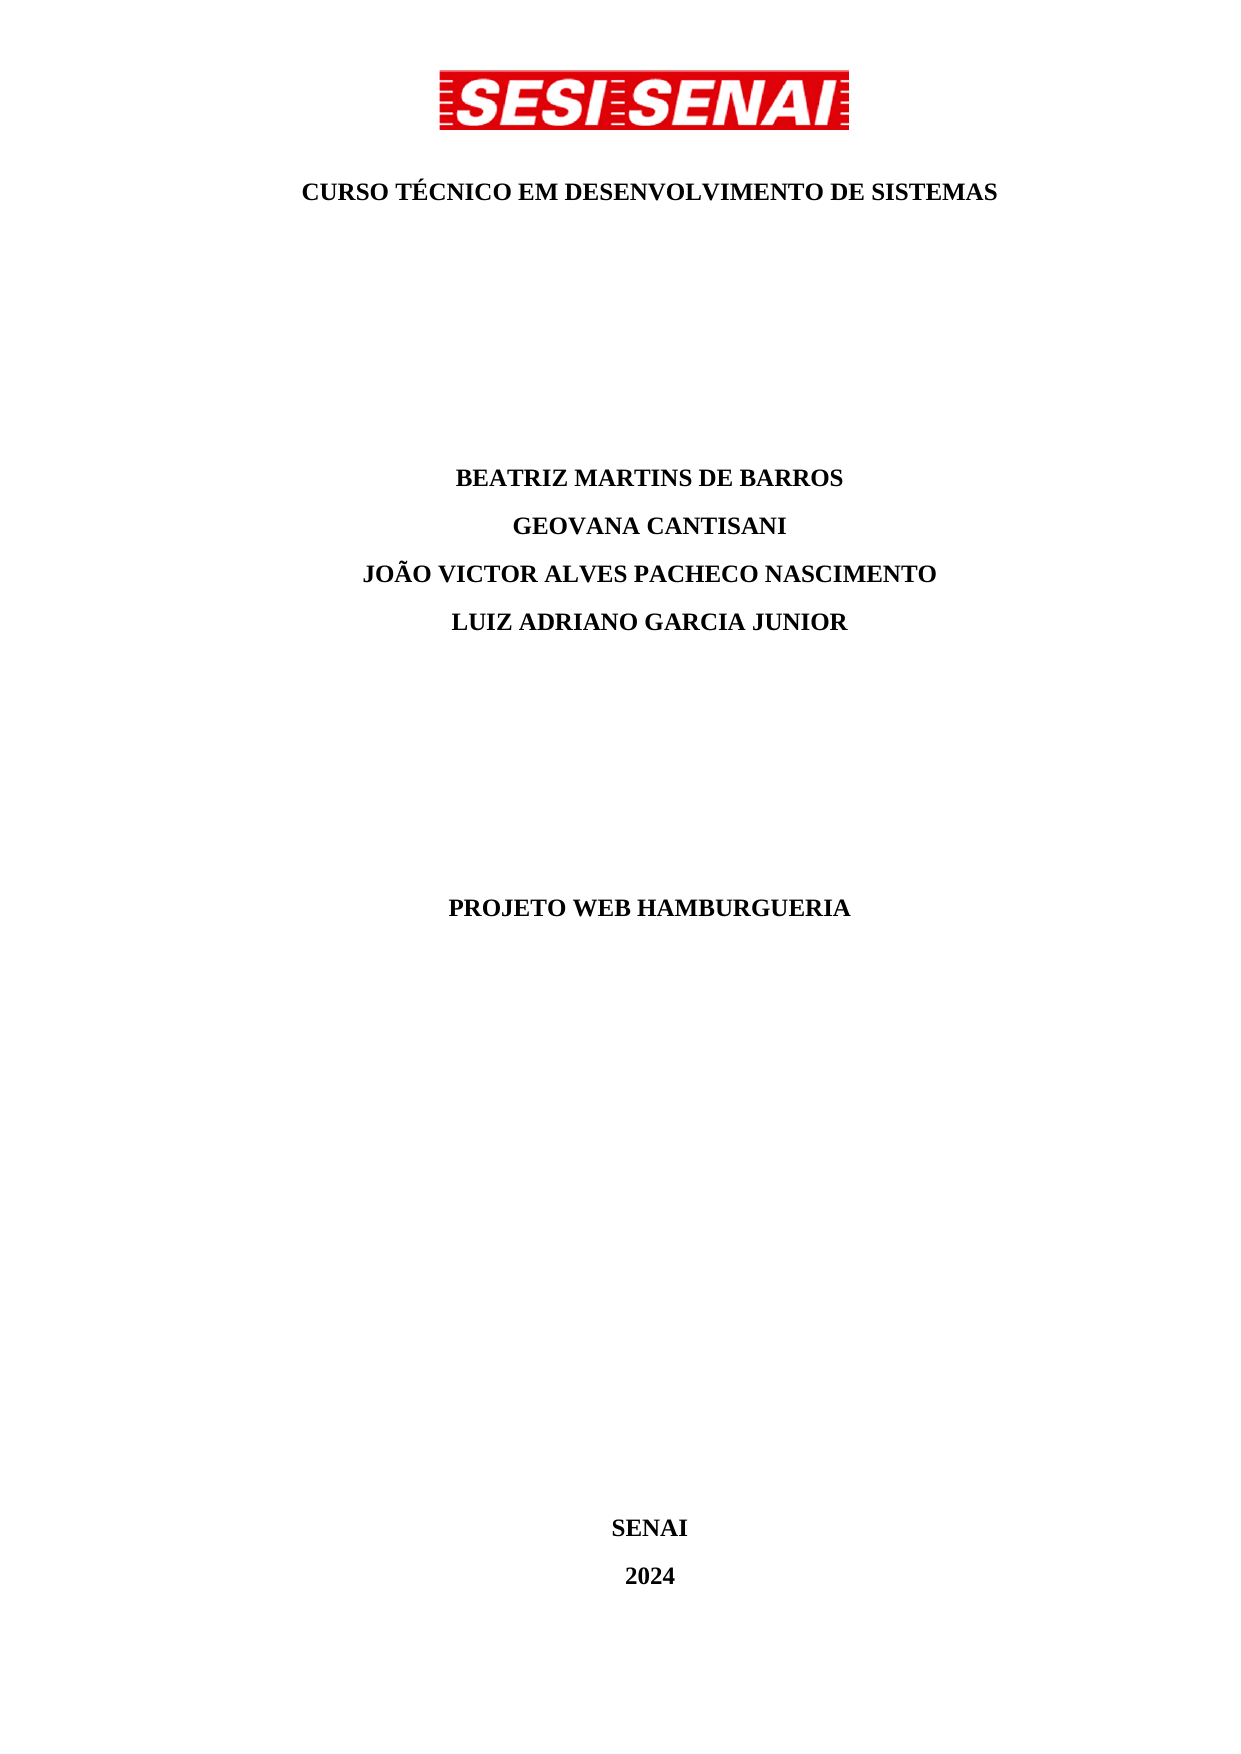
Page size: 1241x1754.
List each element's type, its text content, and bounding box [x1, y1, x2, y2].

text CURSO TÉCNICO EM DESENVOLVIMENTO DE SISTEMAS [177, 177, 1122, 206]
picture [439, 70, 849, 130]
text BEATRIZ MARTINS DE BARROS [177, 463, 1122, 492]
text PROJETO WEB HAMBURGUERIA [177, 893, 1122, 922]
text GEOVANA CANTISANI [177, 511, 1122, 540]
text SENAI [177, 1513, 1122, 1542]
text 2024 [177, 1561, 1122, 1589]
text LUIZ ADRIANO GARCIA JUNIOR [177, 607, 1122, 635]
text JOÃO VICTOR ALVES PACHECO NASCIMENTO [177, 559, 1122, 588]
